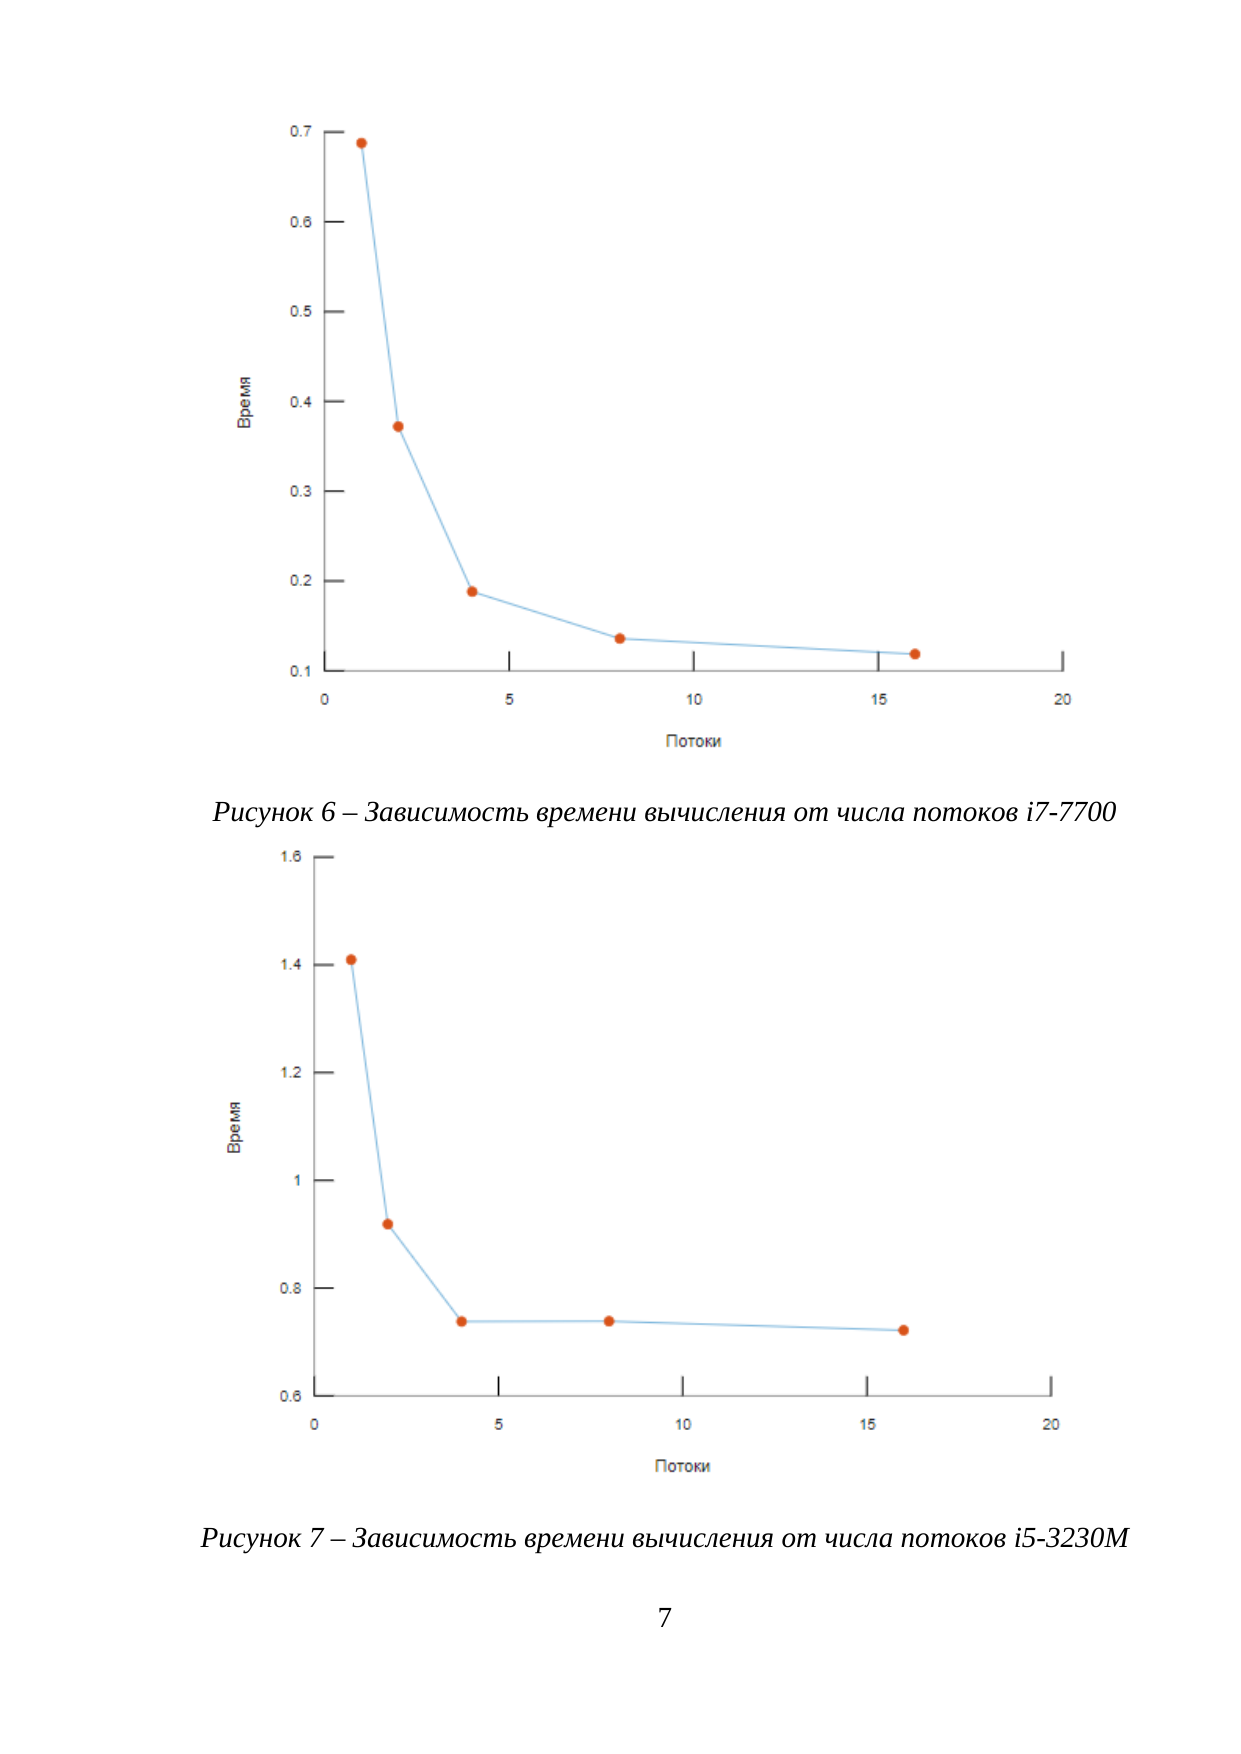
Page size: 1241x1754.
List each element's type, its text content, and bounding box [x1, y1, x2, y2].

picture [219, 118, 1109, 766]
picture [212, 840, 1117, 1491]
